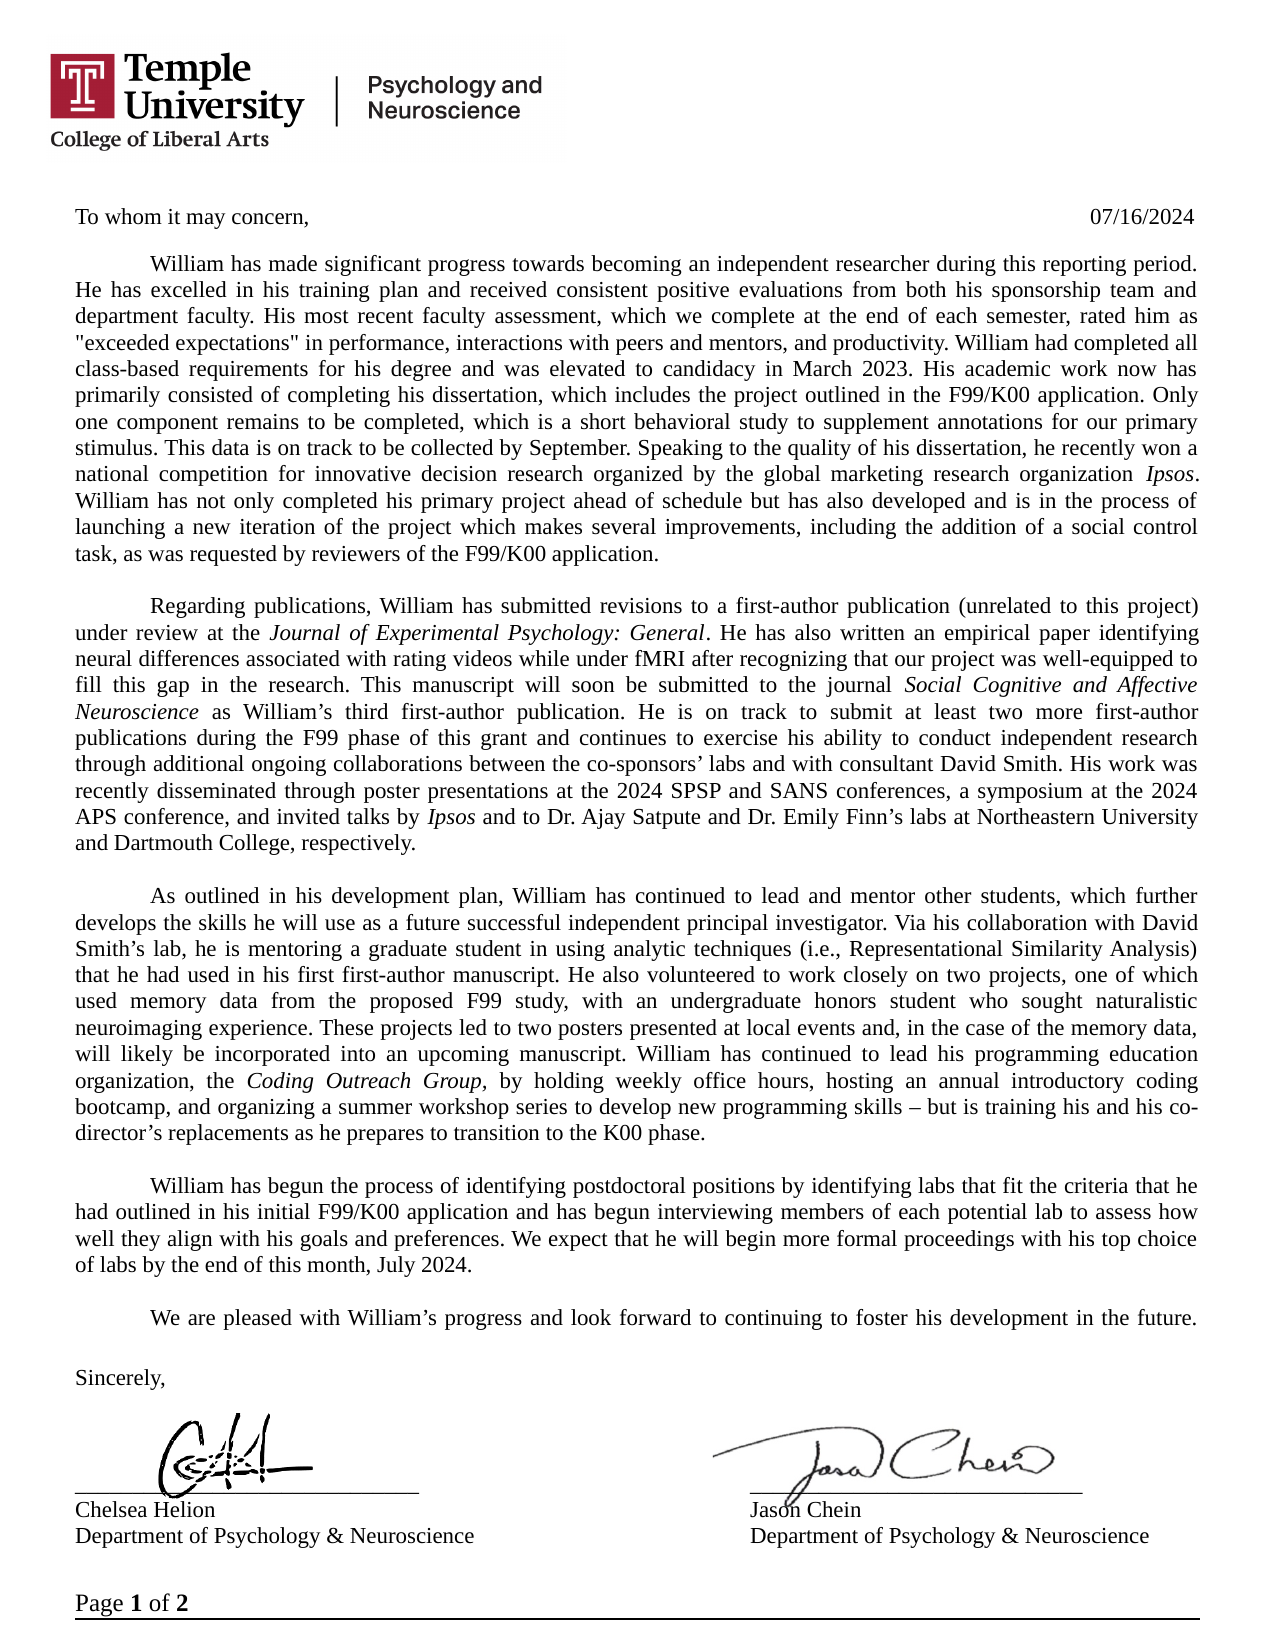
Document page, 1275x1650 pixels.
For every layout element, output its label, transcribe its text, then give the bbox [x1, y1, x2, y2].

text Department of Psychology & Neuroscience Department of Psychology & Neuroscience [75, 1522, 1200, 1549]
picture [154, 1413, 314, 1470]
text Regarding publications, William has submitted revisions to a first-author publication (unrelated to this project) under review at the Journal of Experimental Psychology: General. He has also written an empirical paper identifying neural differences associated with rating videos while under fMRI after recognizing that our project was well-equipped to fill this gap in the research. This manuscript will soon be submitted to the journal Social Cognitive and Affective Neuroscience as William’s third first-author publication. He is on track to submit at least two more first-author publications during the F99 phase of this grant and continues to exercise his ability to conduct independent research through additional ongoing collaborations between the co-sponsors’ labs and with consultant David Smith. His work was recently disseminated through poster presentations at the 2024 SPSP and SANS conferences, a symposium at the 2024 APS conference, and invited talks by Ipsos and to Dr. Ajay Satpute and Dr. Emily Finn’s labs at Northeastern University and Dartmouth College, respectively. [75, 592, 1200, 856]
text We are pleased with William’s progress and look forward to continuing to foster his development in the future. [75, 1304, 1200, 1364]
text Sincerely, [75, 1364, 1200, 1391]
picture [46, 34, 567, 163]
text ______________________________ _____________________________ [75, 1470, 1200, 1496]
picture [712, 1421, 1057, 1470]
text Chelsea Helion Jason Chein [75, 1496, 1200, 1522]
text As outlined in his development plan, William has continued to lead and mentor other students, which further develops the skills he will use as a future successful independent principal investigator. Via his collaboration with David Smith’s lab, he is mentoring a graduate student in using analytic techniques (i.e., Representational Similarity Analysis) that he had used in his first first-author manuscript. He also volunteered to work closely on two projects, one of which used memory data from the proposed F99 study, with an undergraduate honors student who sought naturalistic neuroimaging experience. These projects led to two posters presented at local events and, in the case of the memory data, will likely be incorporated into an upcoming manuscript. William has continued to lead his programming education organization, the Coding Outreach Group, by holding weekly office hours, hosting an annual introductory coding bootcamp, and organizing a summer workshop series to develop new programming skills – but is training his and his co-director’s replacements as he prepares to transition to the K00 phase. [75, 882, 1200, 1146]
text William has made significant progress towards becoming an independent researcher during this reporting period. He has excelled in his training plan and received consistent positive evaluations from both his sponsorship team and department faculty. His most recent faculty assessment, which we complete at the end of each semester, rated him as "exceeded expectations" in performance, interactions with peers and mentors, and productivity. William had completed all class-based requirements for his degree and was elevated to candidacy in March 2023. His academic work now has primarily consisted of completing his dissertation, which includes the project outlined in the F99/K00 application. Only one component remains to be completed, which is a short behavioral study to supplement annotations for our primary stimulus. This data is on track to be collected by September. Speaking to the quality of his dissertation, he recently won a national competition for innovative decision research organized by the global marketing research organization Ipsos. William has not only completed his primary project ahead of schedule but has also developed and is in the process of launching a new iteration of the project which makes several improvements, including the addition of a social control task, as was requested by reviewers of the F99/K00 application. [75, 250, 1200, 566]
text To whom it may concern, 07/16/2024 [75, 203, 1200, 229]
text William has begun the process of identifying postdoctoral positions by identifying labs that fit the criteria that he had outlined in his initial F99/K00 application and has begun interviewing members of each potential lab to assess how well they align with his goals and preferences. We expect that he will begin more formal proceedings with his top choice of labs by the end of this month, July 2024. [75, 1172, 1200, 1277]
